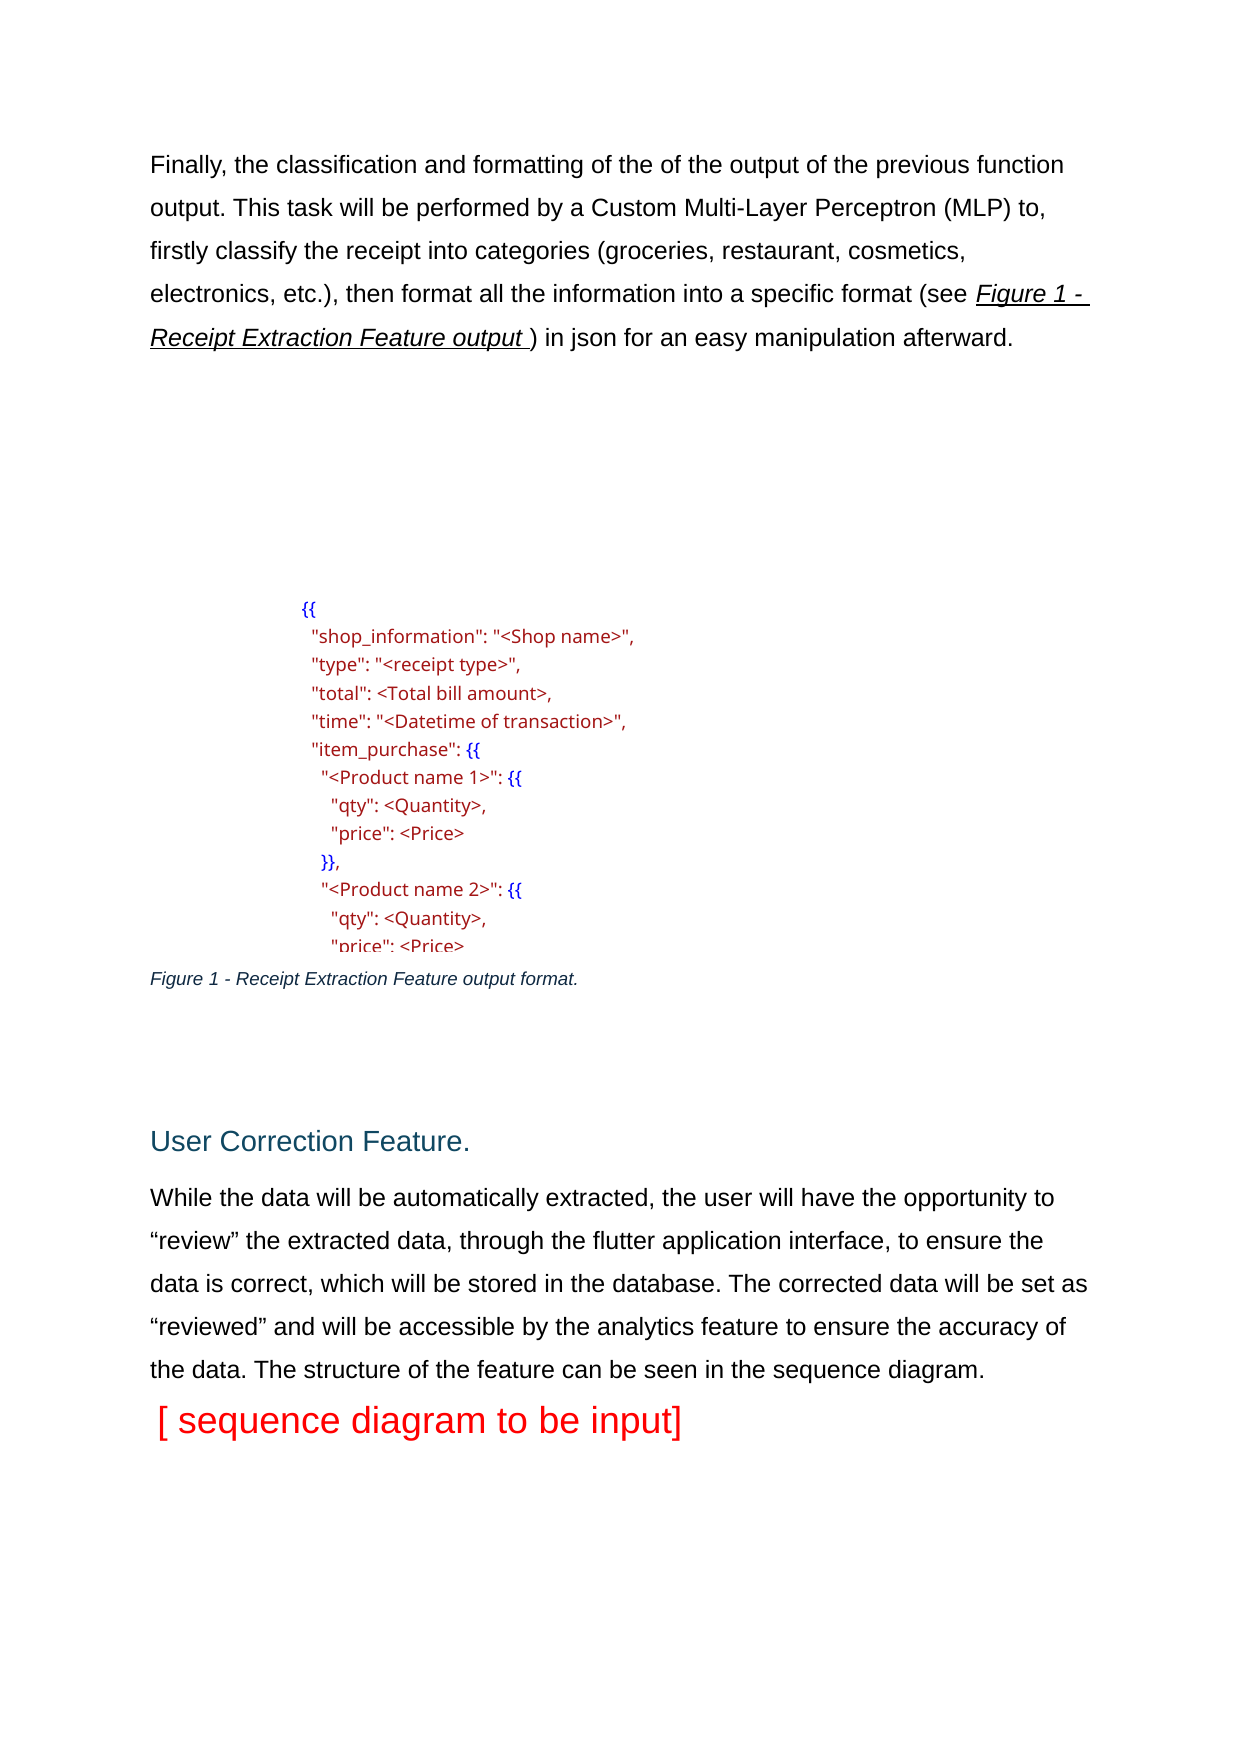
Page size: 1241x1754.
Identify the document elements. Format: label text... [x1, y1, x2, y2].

text Finally, the classification and formatting of the of the output of the previous function output. This task will be performed by a Custom Multi-Layer Perceptron (MLP) to, firstly classify the receipt into categories (groceries, restaurant, cosmetics, electronics, etc.), then format all the information into a specific format (see Figure 1 - Receipt Extraction Feature output format) in json for an easy manipulation afterward. [150, 150, 1090, 351]
text Figure 1 - Receipt Extraction Feature output format. [150, 968, 1090, 990]
subtitle User Correction Feature. [150, 1124, 1090, 1158]
text While the data will be automatically extracted, the user will have the opportunity to “review” the extracted data, through the flutter application interface, to ensure the data is correct, which will be stored in the database. The corrected data will be set as “reviewed” and will be accessible by the analytics feature to ensure the accuracy of the data. The structure of the feature can be seen in the sequence diagram. [150, 1183, 1090, 1384]
text [ sequence diagram to be input] [150, 1398, 1090, 1442]
